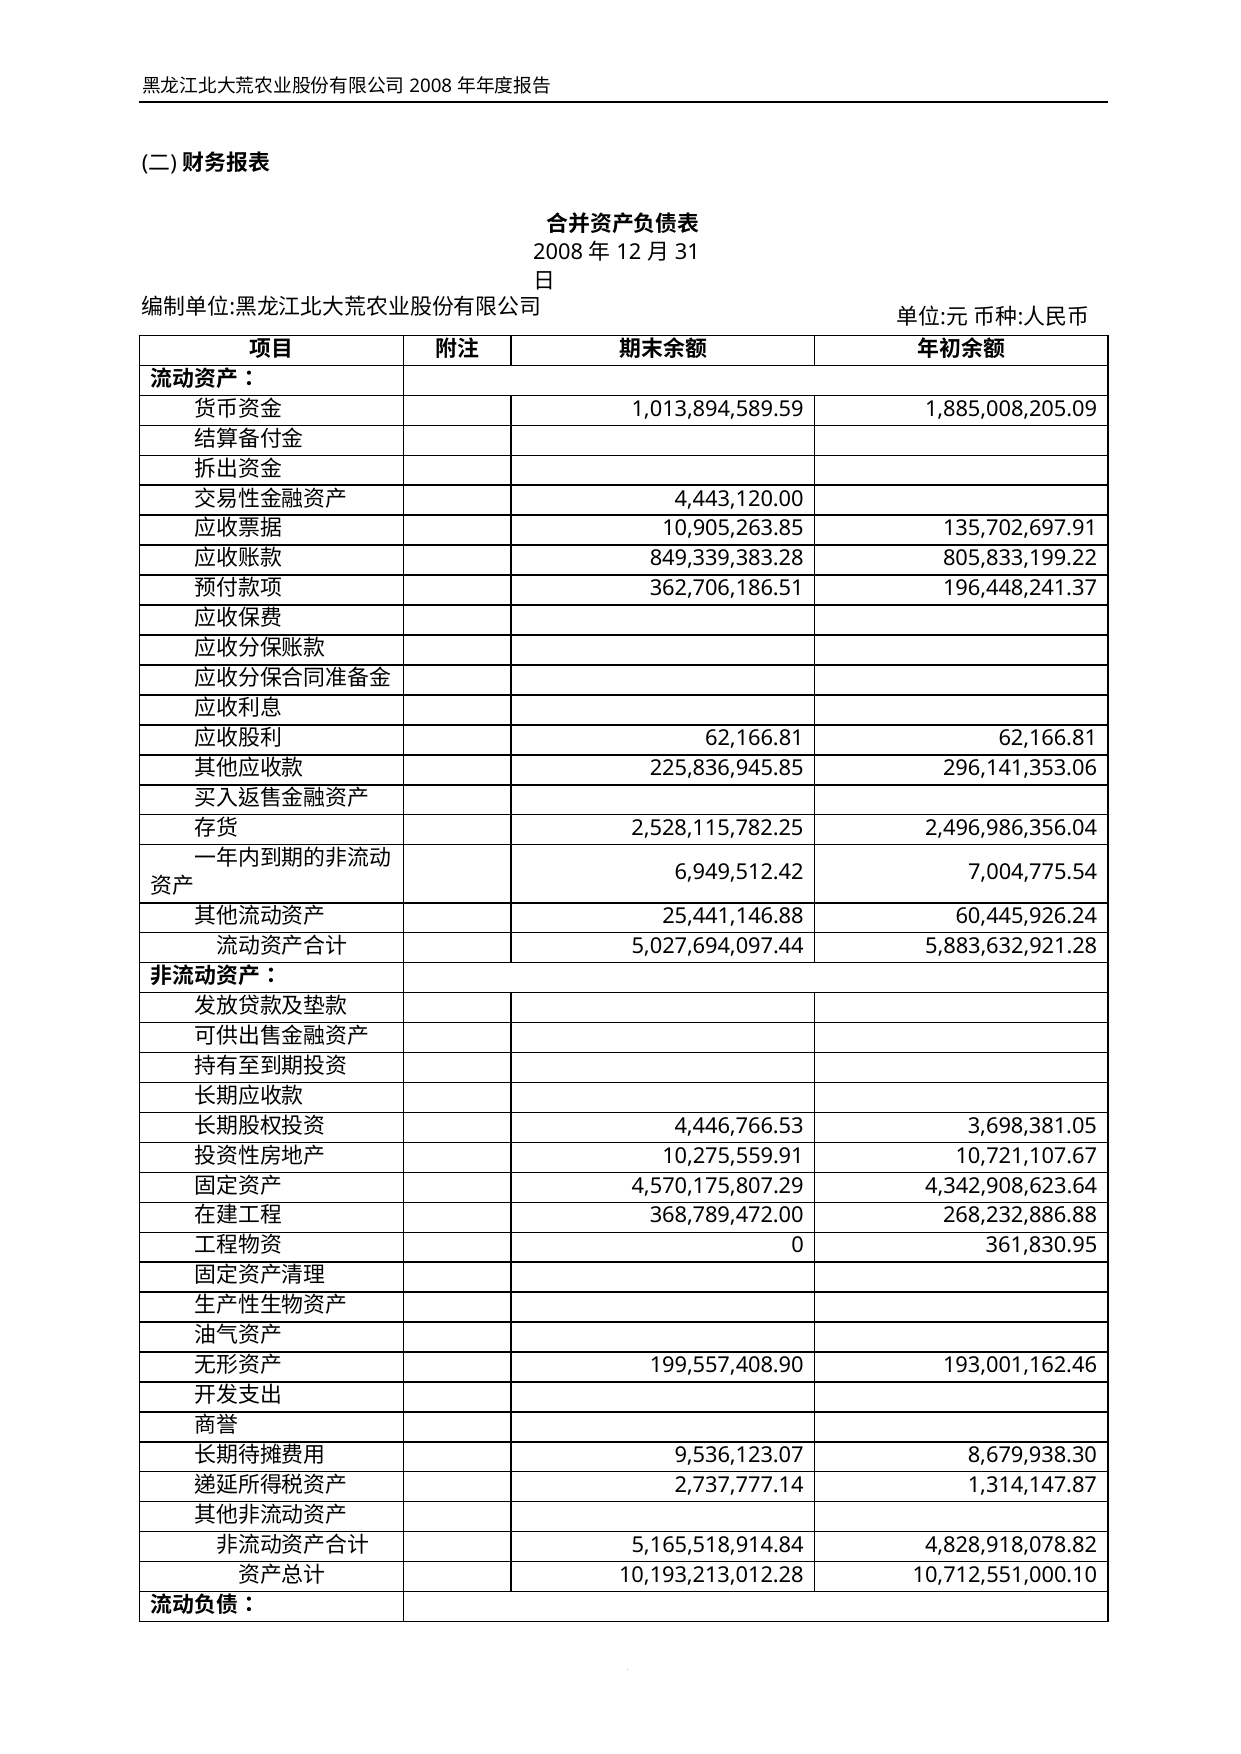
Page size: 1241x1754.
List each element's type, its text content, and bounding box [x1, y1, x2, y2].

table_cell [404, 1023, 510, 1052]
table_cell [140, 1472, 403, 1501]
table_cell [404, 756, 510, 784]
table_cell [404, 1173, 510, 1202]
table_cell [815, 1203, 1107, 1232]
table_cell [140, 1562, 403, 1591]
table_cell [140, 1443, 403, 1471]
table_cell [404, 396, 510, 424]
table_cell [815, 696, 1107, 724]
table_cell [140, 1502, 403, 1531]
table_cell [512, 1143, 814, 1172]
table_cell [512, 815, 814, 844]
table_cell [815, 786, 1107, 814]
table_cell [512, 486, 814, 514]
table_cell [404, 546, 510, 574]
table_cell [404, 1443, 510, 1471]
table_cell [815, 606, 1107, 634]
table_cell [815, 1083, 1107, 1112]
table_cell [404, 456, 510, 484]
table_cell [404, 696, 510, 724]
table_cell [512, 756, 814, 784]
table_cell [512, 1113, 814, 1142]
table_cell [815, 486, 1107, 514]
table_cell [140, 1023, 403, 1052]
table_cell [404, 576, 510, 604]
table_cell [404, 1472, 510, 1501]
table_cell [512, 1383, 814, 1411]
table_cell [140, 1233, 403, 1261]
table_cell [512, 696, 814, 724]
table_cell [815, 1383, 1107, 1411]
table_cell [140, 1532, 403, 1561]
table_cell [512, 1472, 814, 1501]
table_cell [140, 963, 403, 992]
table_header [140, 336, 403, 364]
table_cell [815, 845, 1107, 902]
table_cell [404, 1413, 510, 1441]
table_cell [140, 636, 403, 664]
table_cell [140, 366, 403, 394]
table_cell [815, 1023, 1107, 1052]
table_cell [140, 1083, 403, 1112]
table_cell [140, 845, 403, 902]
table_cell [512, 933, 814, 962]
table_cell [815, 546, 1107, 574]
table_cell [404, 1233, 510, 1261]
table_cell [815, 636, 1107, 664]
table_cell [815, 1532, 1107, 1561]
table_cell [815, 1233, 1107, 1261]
text 单位:元 币种:人民币 [896, 301, 1123, 331]
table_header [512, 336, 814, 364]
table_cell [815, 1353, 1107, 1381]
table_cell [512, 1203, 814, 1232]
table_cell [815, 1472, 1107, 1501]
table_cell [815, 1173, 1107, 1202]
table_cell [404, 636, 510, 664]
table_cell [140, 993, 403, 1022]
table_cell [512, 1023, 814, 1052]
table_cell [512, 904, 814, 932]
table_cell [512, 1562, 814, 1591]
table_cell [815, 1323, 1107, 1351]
text 编制单位:黑龙江北大荒农业股份有限公司 [142, 294, 714, 319]
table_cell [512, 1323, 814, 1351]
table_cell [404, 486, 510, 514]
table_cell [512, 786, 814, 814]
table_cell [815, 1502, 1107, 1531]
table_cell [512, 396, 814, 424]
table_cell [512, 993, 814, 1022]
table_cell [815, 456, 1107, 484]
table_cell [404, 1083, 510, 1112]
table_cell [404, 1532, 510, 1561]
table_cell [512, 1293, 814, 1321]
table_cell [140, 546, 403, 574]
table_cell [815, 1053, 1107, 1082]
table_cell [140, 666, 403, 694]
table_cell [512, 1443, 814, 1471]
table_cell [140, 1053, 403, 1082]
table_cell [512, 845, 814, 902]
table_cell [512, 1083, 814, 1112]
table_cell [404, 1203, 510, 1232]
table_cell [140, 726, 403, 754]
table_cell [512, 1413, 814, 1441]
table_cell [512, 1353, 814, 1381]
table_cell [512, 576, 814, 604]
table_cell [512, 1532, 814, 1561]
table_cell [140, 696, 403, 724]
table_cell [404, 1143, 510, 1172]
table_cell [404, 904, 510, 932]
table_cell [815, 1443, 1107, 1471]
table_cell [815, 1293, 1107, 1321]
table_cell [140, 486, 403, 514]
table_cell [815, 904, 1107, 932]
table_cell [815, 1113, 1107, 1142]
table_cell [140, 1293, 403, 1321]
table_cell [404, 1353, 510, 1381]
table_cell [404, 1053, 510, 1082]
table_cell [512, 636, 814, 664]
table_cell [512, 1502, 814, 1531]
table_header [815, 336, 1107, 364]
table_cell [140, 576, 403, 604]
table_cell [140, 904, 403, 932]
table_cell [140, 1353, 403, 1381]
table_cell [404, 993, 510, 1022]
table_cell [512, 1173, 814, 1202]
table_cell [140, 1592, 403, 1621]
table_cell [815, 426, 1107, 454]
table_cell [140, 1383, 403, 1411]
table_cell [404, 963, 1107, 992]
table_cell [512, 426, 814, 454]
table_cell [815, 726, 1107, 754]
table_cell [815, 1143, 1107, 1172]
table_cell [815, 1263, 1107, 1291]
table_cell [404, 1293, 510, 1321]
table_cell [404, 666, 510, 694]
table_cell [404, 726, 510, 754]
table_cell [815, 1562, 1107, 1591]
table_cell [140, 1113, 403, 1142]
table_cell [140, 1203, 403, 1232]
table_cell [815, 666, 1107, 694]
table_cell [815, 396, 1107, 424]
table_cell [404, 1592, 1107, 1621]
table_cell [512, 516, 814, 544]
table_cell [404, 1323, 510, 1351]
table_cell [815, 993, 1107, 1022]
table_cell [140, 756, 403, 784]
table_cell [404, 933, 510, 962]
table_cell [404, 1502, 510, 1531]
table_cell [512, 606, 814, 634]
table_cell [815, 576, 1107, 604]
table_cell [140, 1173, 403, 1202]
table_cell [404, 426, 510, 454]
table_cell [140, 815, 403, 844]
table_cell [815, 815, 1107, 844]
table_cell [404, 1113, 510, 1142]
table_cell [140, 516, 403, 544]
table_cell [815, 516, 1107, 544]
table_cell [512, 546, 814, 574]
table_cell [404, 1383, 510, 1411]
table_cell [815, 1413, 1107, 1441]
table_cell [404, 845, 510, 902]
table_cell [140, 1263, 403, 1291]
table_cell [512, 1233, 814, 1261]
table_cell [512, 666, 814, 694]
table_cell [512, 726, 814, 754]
text 合并资产负债表 2008 年 12 月 31 日 [533, 209, 714, 294]
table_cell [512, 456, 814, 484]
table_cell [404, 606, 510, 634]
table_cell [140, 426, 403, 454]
text (二) 财务报表 [142, 147, 1106, 177]
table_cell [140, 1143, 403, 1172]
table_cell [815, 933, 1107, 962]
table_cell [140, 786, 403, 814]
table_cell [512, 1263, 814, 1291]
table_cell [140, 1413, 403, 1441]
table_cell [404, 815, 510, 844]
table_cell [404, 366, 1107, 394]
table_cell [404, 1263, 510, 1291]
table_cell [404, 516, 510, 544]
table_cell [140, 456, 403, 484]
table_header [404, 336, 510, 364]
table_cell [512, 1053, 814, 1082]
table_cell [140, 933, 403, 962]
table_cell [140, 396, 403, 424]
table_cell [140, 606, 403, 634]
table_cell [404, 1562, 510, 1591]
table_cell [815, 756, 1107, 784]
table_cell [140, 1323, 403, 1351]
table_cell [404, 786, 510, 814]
